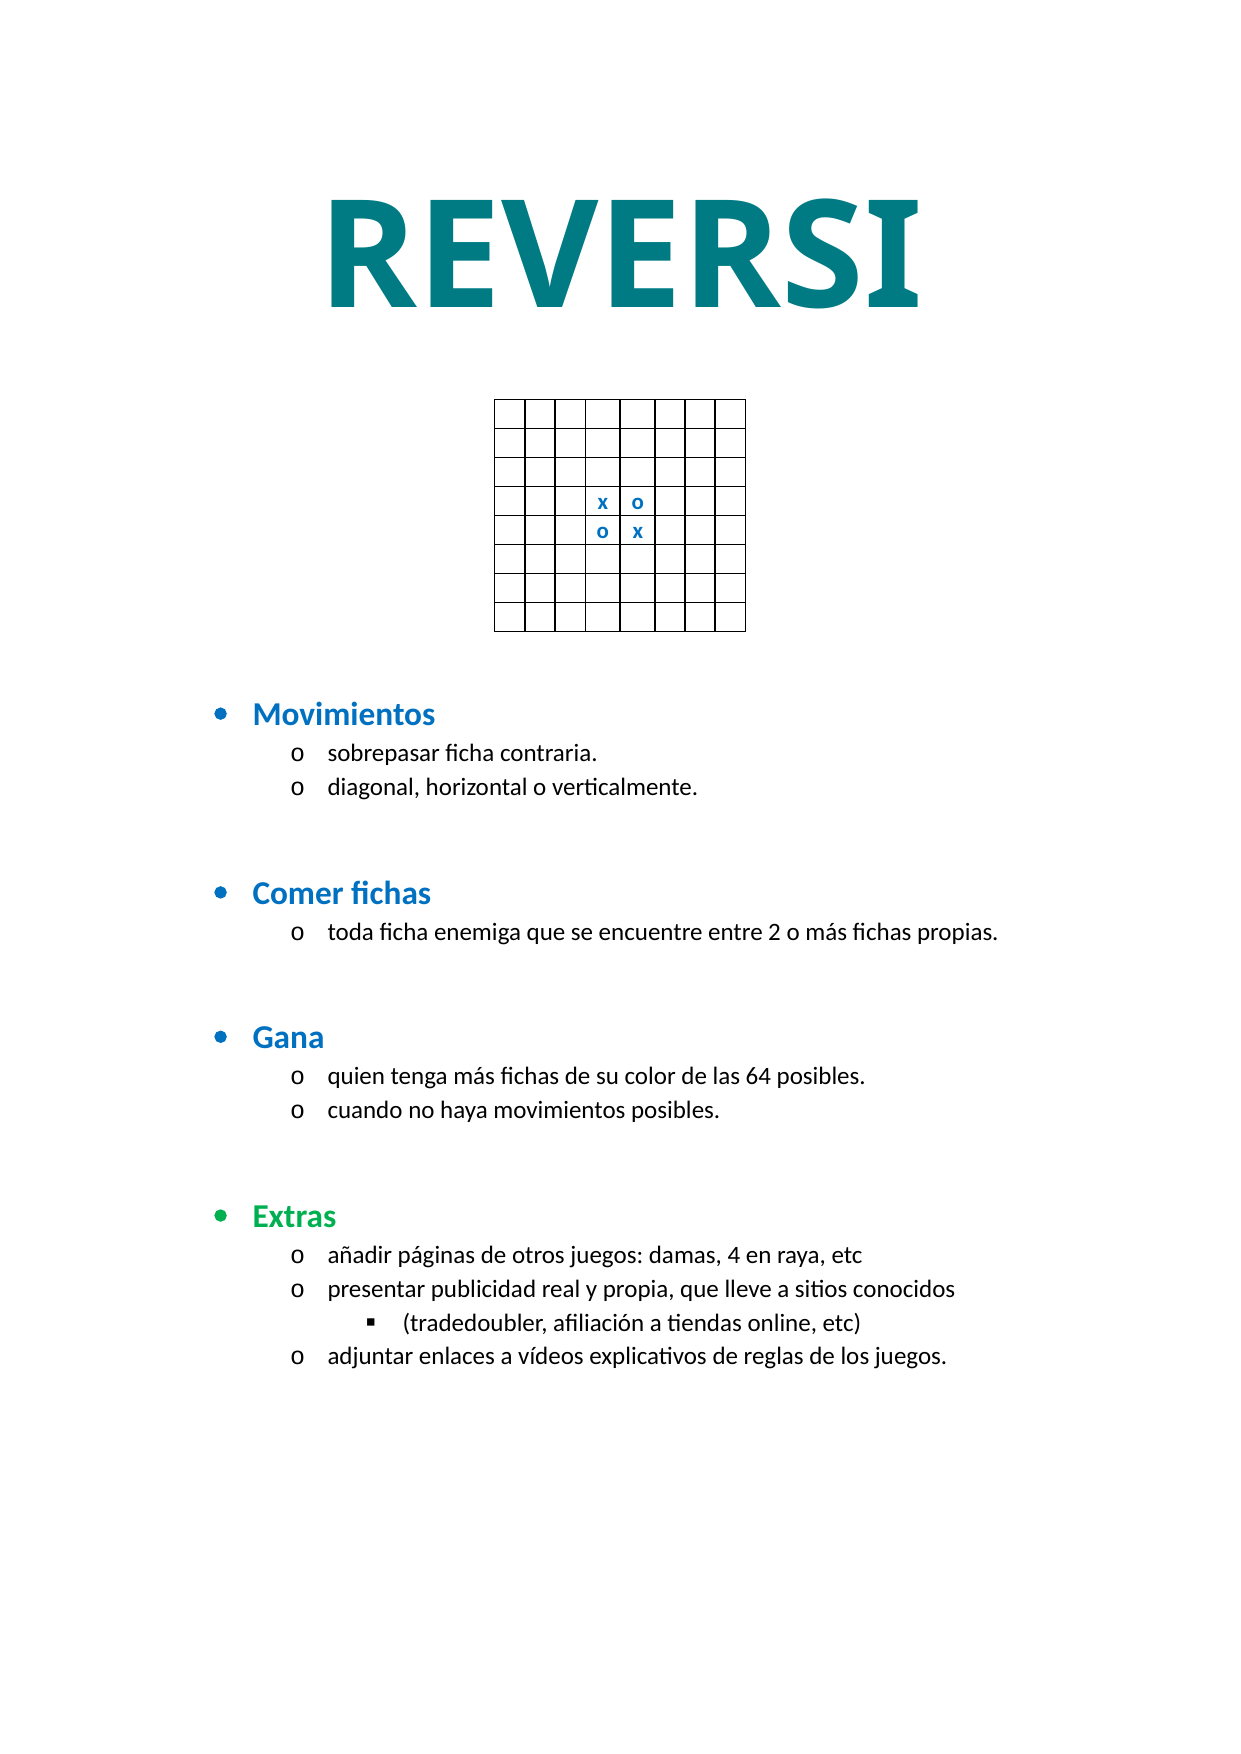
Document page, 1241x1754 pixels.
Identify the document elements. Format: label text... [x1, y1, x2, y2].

table_cell [495, 429, 524, 457]
table_cell [621, 603, 654, 631]
table_header [716, 400, 745, 428]
table_cell [686, 574, 714, 602]
table_cell [586, 429, 619, 457]
table_header [495, 400, 524, 428]
table_cell [586, 545, 619, 573]
table_cell [526, 458, 554, 486]
table_cell [556, 458, 585, 486]
table_cell [556, 487, 585, 515]
table_cell [495, 516, 524, 544]
table_cell [526, 574, 554, 602]
table_cell [621, 458, 654, 486]
table_cell [656, 429, 684, 457]
table_header [556, 400, 585, 428]
table_cell [686, 603, 714, 631]
table_cell [716, 516, 745, 544]
table_cell [495, 603, 524, 631]
table_cell [495, 545, 524, 573]
list añadir páginas de otros juegos: damas, 4 en raya, etc [290, 1239, 1063, 1271]
table_cell [686, 545, 714, 573]
table_cell [656, 545, 684, 573]
table_cell [716, 487, 745, 515]
list (tradedoubler, afiliación a tiendas online, etc) [365, 1307, 1063, 1338]
table_cell [716, 603, 745, 631]
table_cell [686, 429, 714, 457]
list presentar publicidad real y propia, que lleve a sitios conocidos [290, 1273, 1063, 1305]
list adjuntar enlaces a vídeos explicativos de reglas de los juegos. [290, 1340, 1063, 1372]
table_cell [586, 603, 619, 631]
table_cell [656, 603, 684, 631]
table_cell [526, 545, 554, 573]
list Comer fichas [215, 872, 1063, 912]
table_cell [621, 545, 654, 573]
table_cell x [621, 516, 654, 544]
table_header [686, 400, 714, 428]
table_cell [686, 458, 714, 486]
table_cell [656, 458, 684, 486]
table_cell [716, 458, 745, 486]
table_header [526, 400, 554, 428]
list Extras [215, 1195, 1063, 1236]
list sobrepasar ficha contraria. [290, 737, 1063, 769]
table_cell [656, 487, 684, 515]
table_cell [586, 458, 619, 486]
table_cell [716, 574, 745, 602]
table_cell [495, 487, 524, 515]
table_cell [656, 516, 684, 544]
table_cell [556, 429, 585, 457]
table_cell x [586, 487, 619, 515]
table_cell [556, 545, 585, 573]
table_cell [556, 574, 585, 602]
table_header [586, 400, 619, 428]
list cuando no haya movimientos posibles. [290, 1094, 1063, 1126]
table_header [656, 400, 684, 428]
list diagonal, horizontal o verticalmente. [290, 771, 1063, 803]
table_cell [526, 516, 554, 544]
table_cell [495, 458, 524, 486]
table_cell [621, 574, 654, 602]
table_cell [526, 487, 554, 515]
text REVERSI [177, 148, 1063, 352]
list Movimientos [215, 693, 1063, 734]
table_cell [621, 429, 654, 457]
table_cell [586, 574, 619, 602]
table_header [621, 400, 654, 428]
table_cell [716, 545, 745, 573]
table_cell [686, 487, 714, 515]
table_cell [526, 603, 554, 631]
table_cell o [621, 487, 654, 515]
list toda ficha enemiga que se encuentre entre 2 o más fichas propias. [290, 916, 1063, 947]
table_cell [656, 574, 684, 602]
list quien tenga más fichas de su color de las 64 posibles. [290, 1060, 1063, 1092]
table_cell [686, 516, 714, 544]
table_cell [556, 603, 585, 631]
list Gana [215, 1016, 1063, 1057]
table_cell [556, 516, 585, 544]
table_cell [716, 429, 745, 457]
table_cell o [586, 516, 619, 544]
table_cell [526, 429, 554, 457]
table_cell [495, 574, 524, 602]
